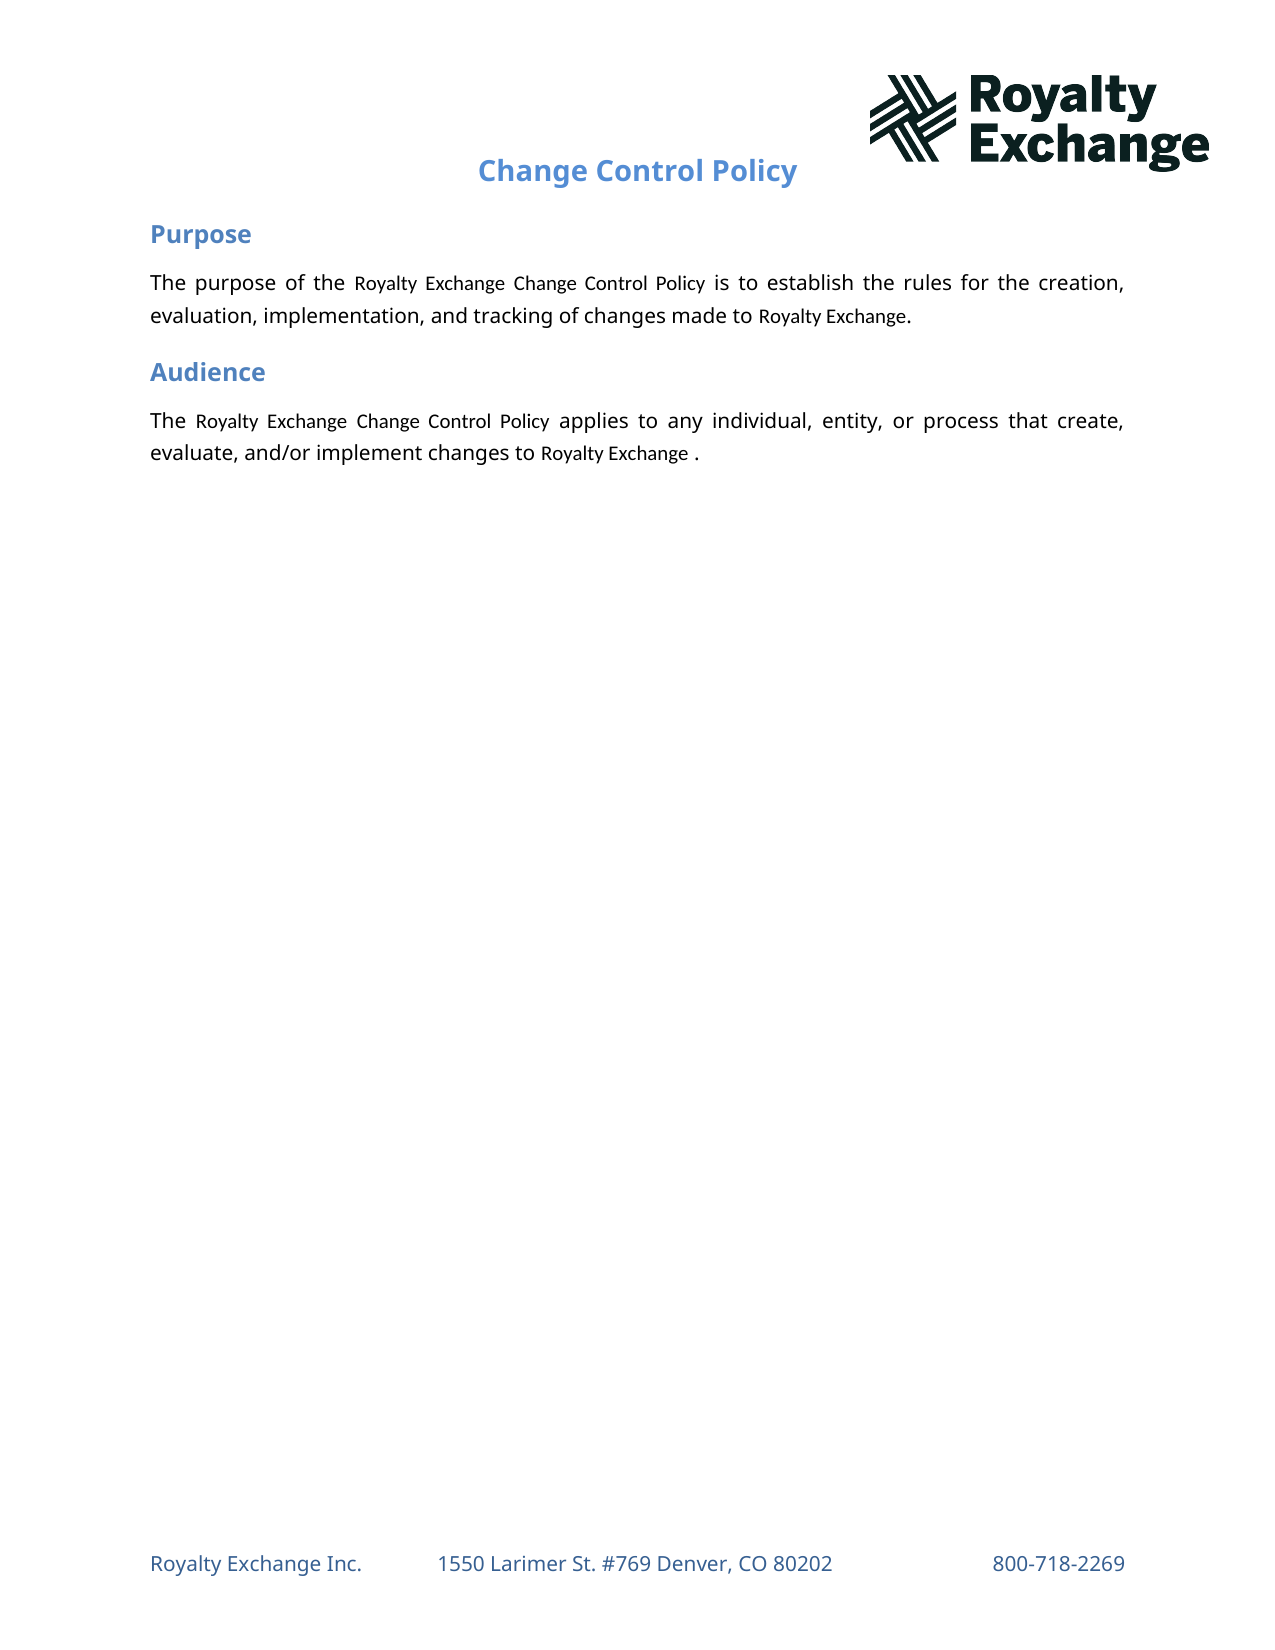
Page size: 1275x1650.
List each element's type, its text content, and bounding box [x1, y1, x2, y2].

text The purpose of the is to establish the rules for the creation, evaluation, implementation, and tracking of changes made to . [150, 268, 1125, 329]
subtitle Audience [150, 354, 1125, 388]
subtitle Purpose [150, 216, 1125, 251]
text The applies to any individual, entity, or process that create, evaluate, and/or implement changes to . [150, 406, 1125, 467]
picture [870, 75, 1210, 172]
